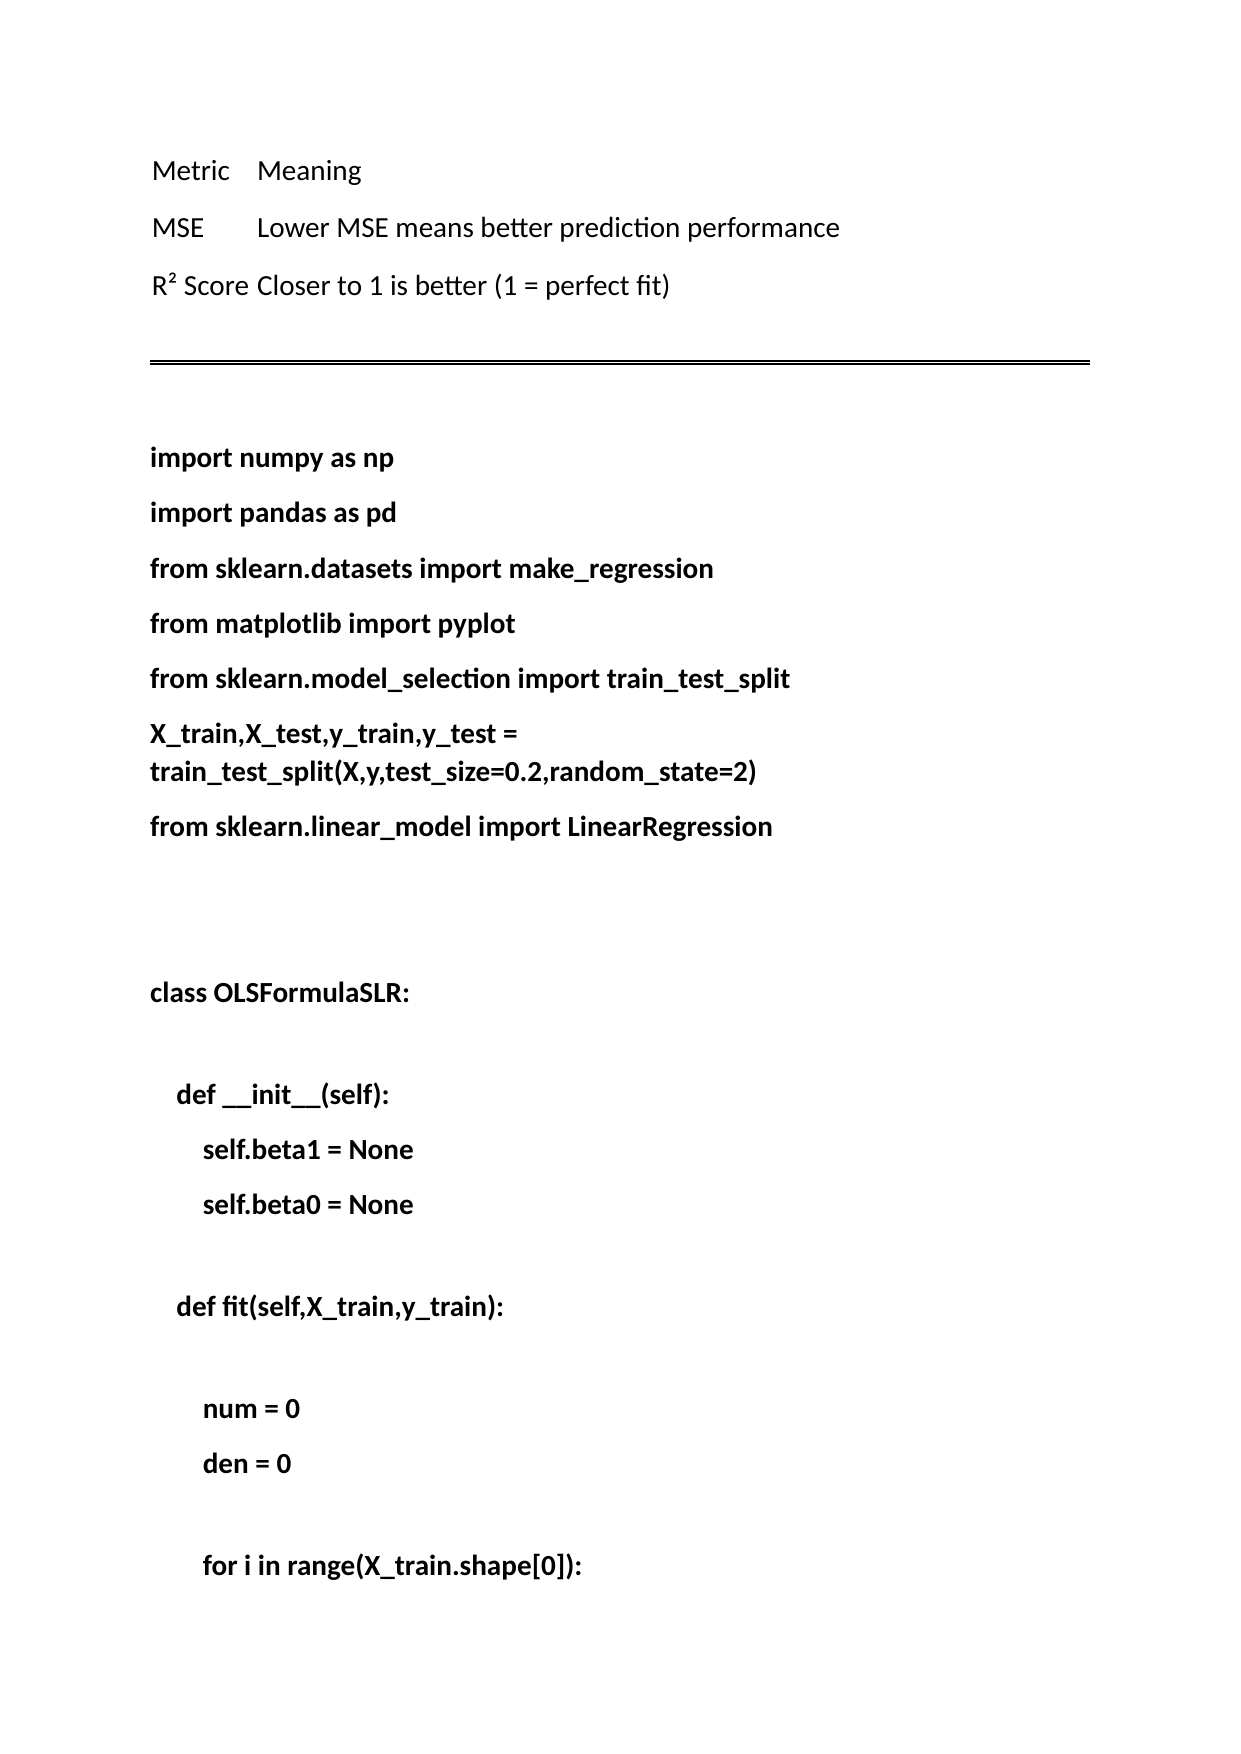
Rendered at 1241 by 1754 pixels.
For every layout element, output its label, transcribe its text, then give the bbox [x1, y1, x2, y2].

text import pandas as pd [150, 494, 1090, 530]
text class OLSFormulaSLR: [150, 974, 1090, 1009]
text for i in range(X_train.shape[0]): [150, 1547, 1090, 1583]
text num = 0 [150, 1390, 1090, 1426]
text def __init__(self): [150, 1076, 1090, 1111]
table_cell R² Score [150, 265, 255, 322]
text from sklearn.linear_model import LinearRegression [150, 808, 1090, 844]
text def fit(self,X_train,y_train): [150, 1288, 1090, 1324]
table_cell Closer to 1 is better (1 = perfect fit) [255, 265, 847, 322]
table_header Meaning [255, 150, 847, 207]
text self.beta1 = None [150, 1131, 1090, 1167]
text den = 0 [150, 1445, 1090, 1481]
table_cell MSE [150, 208, 255, 265]
table_cell Lower MSE means better prediction performance [255, 208, 847, 265]
text self.beta0 = None [150, 1186, 1090, 1222]
text import numpy as np [150, 439, 1090, 475]
text from sklearn.model_selection import train_test_split [150, 660, 1090, 696]
text from sklearn.datasets import make_regression [150, 550, 1090, 585]
table_header Metric [150, 150, 255, 207]
text X_train,X_test,y_train,y_test = train_test_split(X,y,test_size=0.2,random_state=2) [150, 715, 1090, 789]
text from matplotlib import pyplot [150, 605, 1090, 640]
